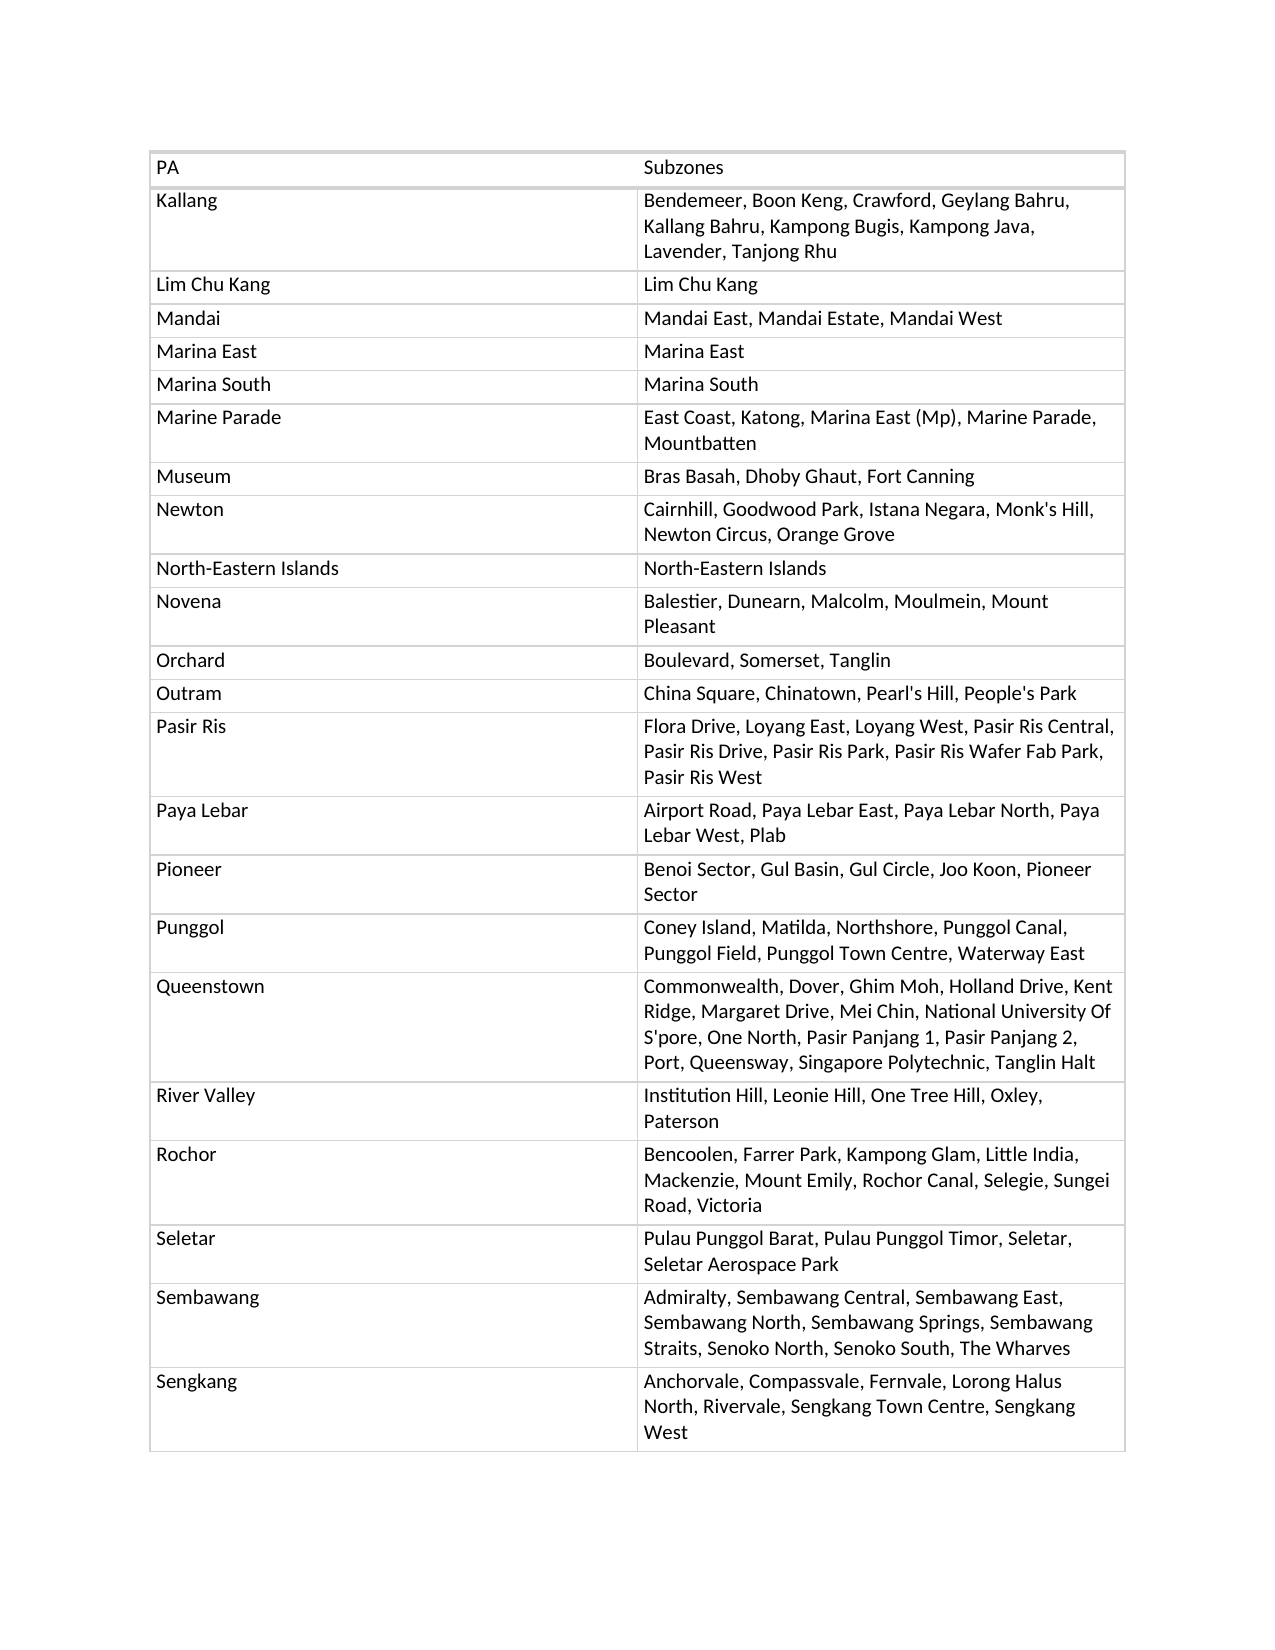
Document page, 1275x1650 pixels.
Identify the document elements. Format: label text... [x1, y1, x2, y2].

table_cell Flora Drive, Loyang East, Loyang West, Pasir Ris Central, Pasir Ris Drive, Pasir Ris Park, Pasir Ris Wafer Fab Park, Pasir Ris West [638, 713, 1124, 796]
table_cell Kallang [151, 190, 637, 270]
table_cell Orchard [151, 647, 637, 678]
table_cell Balestier, Dunearn, Malcolm, Moulmein, Mount Pleasant [638, 588, 1124, 645]
table_cell North-Eastern Islands [638, 555, 1124, 587]
table_header Subzones [638, 154, 1124, 186]
table_cell River Valley [151, 1083, 637, 1140]
table_cell China Square, Chinatown, Pearl's Hill, People's Park [638, 680, 1124, 712]
table_cell Boulevard, Somerset, Tanglin [638, 647, 1124, 678]
table_cell Mandai East, Mandai Estate, Mandai West [638, 305, 1124, 336]
table_cell Bras Basah, Dhoby Ghaut, Fort Canning [638, 463, 1124, 495]
table_header PA [151, 154, 637, 186]
table_cell Newton [151, 496, 637, 553]
table_cell Bencoolen, Farrer Park, Kampong Glam, Little India, Mackenzie, Mount Emily, Rochor Canal, Selegie, Sungei Road, Victoria [638, 1141, 1124, 1224]
table_cell Commonwealth, Dover, Ghim Moh, Holland Drive, Kent Ridge, Margaret Drive, Mei Chin, National University Of S'pore, One North, Pasir Panjang 1, Pasir Panjang 2, Port, Queensway, Singapore Polytechnic, Tanglin Halt [638, 973, 1124, 1081]
table_cell Marina South [638, 371, 1124, 403]
table_cell Admiralty, Sembawang Central, Sembawang East, Sembawang North, Sembawang Springs, Sembawang Straits, Senoko North, Senoko South, The Wharves [638, 1284, 1124, 1367]
table_cell Mandai [151, 305, 637, 336]
table_cell Sengkang [151, 1368, 637, 1451]
table_cell Marine Parade [151, 405, 637, 461]
table_cell Museum [151, 463, 637, 495]
table_cell Lim Chu Kang [638, 272, 1124, 303]
table_cell North-Eastern Islands [151, 555, 637, 587]
table_cell Outram [151, 680, 637, 712]
table_cell Benoi Sector, Gul Basin, Gul Circle, Joo Koon, Pioneer Sector [638, 856, 1124, 913]
table_cell Airport Road, Paya Lebar East, Paya Lebar North, Paya Lebar West, Plab [638, 797, 1124, 854]
table_cell Anchorvale, Compassvale, Fernvale, Lorong Halus North, Rivervale, Sengkang Town Centre, Sengkang West [638, 1368, 1124, 1451]
table_cell Institution Hill, Leonie Hill, One Tree Hill, Oxley, Paterson [638, 1083, 1124, 1140]
table_cell East Coast, Katong, Marina East (Mp), Marine Parade, Mountbatten [638, 405, 1124, 461]
table_cell Marina East [638, 338, 1124, 369]
table_cell Bendemeer, Boon Keng, Crawford, Geylang Bahru, Kallang Bahru, Kampong Bugis, Kampong Java, Lavender, Tanjong Rhu [638, 190, 1124, 270]
table_cell Seletar [151, 1226, 637, 1282]
table_cell Sembawang [151, 1284, 637, 1367]
table_cell Coney Island, Matilda, Northshore, Punggol Canal, Punggol Field, Punggol Town Centre, Waterway East [638, 915, 1124, 972]
table_cell Pasir Ris [151, 713, 637, 796]
table_cell Pulau Punggol Barat, Pulau Punggol Timor, Seletar, Seletar Aerospace Park [638, 1226, 1124, 1282]
table_cell Novena [151, 588, 637, 645]
table_cell Lim Chu Kang [151, 272, 637, 303]
table_cell Punggol [151, 915, 637, 972]
table_cell Pioneer [151, 856, 637, 913]
table_cell Queenstown [151, 973, 637, 1081]
table_cell Rochor [151, 1141, 637, 1224]
table_cell Marina South [151, 371, 637, 403]
table_cell Paya Lebar [151, 797, 637, 854]
table_cell Cairnhill, Goodwood Park, Istana Negara, Monk's Hill, Newton Circus, Orange Grove [638, 496, 1124, 553]
table_cell Marina East [151, 338, 637, 369]
